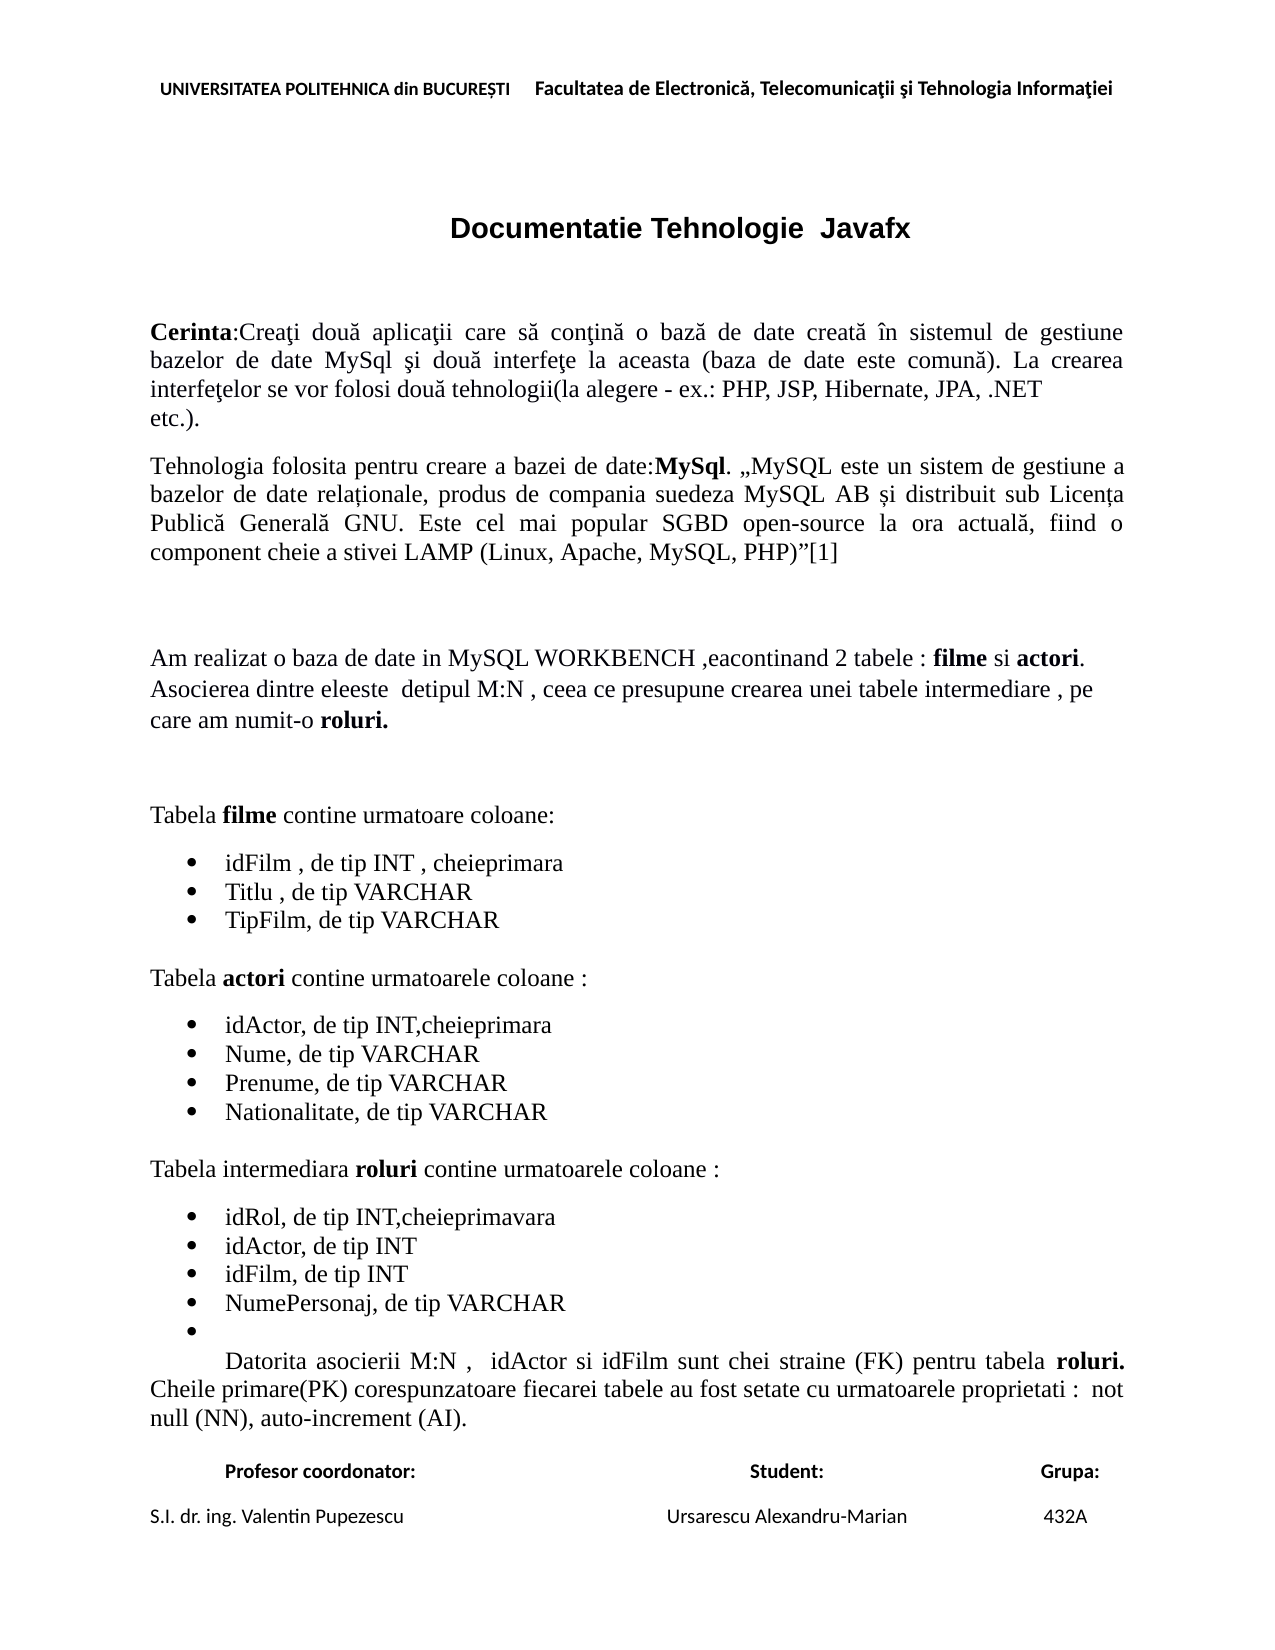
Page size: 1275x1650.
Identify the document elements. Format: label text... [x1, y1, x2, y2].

list NumePersonaj, de tip VARCHAR [187, 1288, 1125, 1317]
list idFilm , de tip INT , cheieprimara [187, 848, 1125, 877]
list TipFilm, de tip VARCHAR [187, 905, 1125, 934]
list idFilm, de tip INT [187, 1259, 1125, 1288]
text Datorita asocierii M:N , idActor si idFilm sunt chei straine (FK) pentru tabela roluri. Cheile primare(PK) corespunzatoare fiecarei tabele au fost setate cu urmatoarele proprietati : not null (NN), auto-increment (AI). [150, 1346, 1125, 1432]
text Tabela actori contine urmatoarele coloane : [150, 963, 1125, 992]
list idActor, de tip INT,cheieprimara [187, 1011, 1125, 1039]
list Nationalitate, de tip VARCHAR [187, 1097, 1125, 1126]
text Am realizat o baza de date in MySQL WORKBENCH ,eacontinand 2 tabele : filme si actori. Asocierea dintre eleeste detipul M:N , ceea ce presupune crearea unei tabele intermediare , pe care am numit-o roluri. [150, 643, 1125, 733]
list Nume, de tip VARCHAR [187, 1039, 1125, 1068]
text Documentatie Tehnologie Javafx [450, 211, 1125, 245]
text etc.). [150, 403, 1125, 432]
list Prenume, de tip VARCHAR [187, 1068, 1125, 1097]
text Tabela intermediara roluri contine urmatoarele coloane : [150, 1154, 1125, 1183]
text Tehnologia folosita pentru creare a bazei de date:MySql. „MySQL este un sistem de gestiune a bazelor de date relaționale, produs de compania suedeza MySQL AB și distribuit sub Licența Publică Generală GNU. Este cel mai popular SGBD open-source la ora actuală, fiind o component cheie a stivei LAMP (Linux, Apache, MySQL, PHP)” [150, 451, 1125, 566]
text Tabela filme contine urmatoare coloane: [150, 800, 1125, 829]
text Cerinta:Creaţi două aplicaţii care să conţină o bază de date creată în sistemul de gestiune bazelor de date MySql şi două interfeţe la aceasta (baza de date este comună). La crearea interfeţelor se vor folosi două tehnologii(la alegere - ex.: PHP, JSP, Hibernate, JPA, .NET [150, 317, 1125, 403]
list Titlu , de tip VARCHAR [187, 877, 1125, 905]
list idRol, de tip INT,cheieprimavara [187, 1202, 1125, 1231]
list idActor, de tip INT [187, 1231, 1125, 1259]
